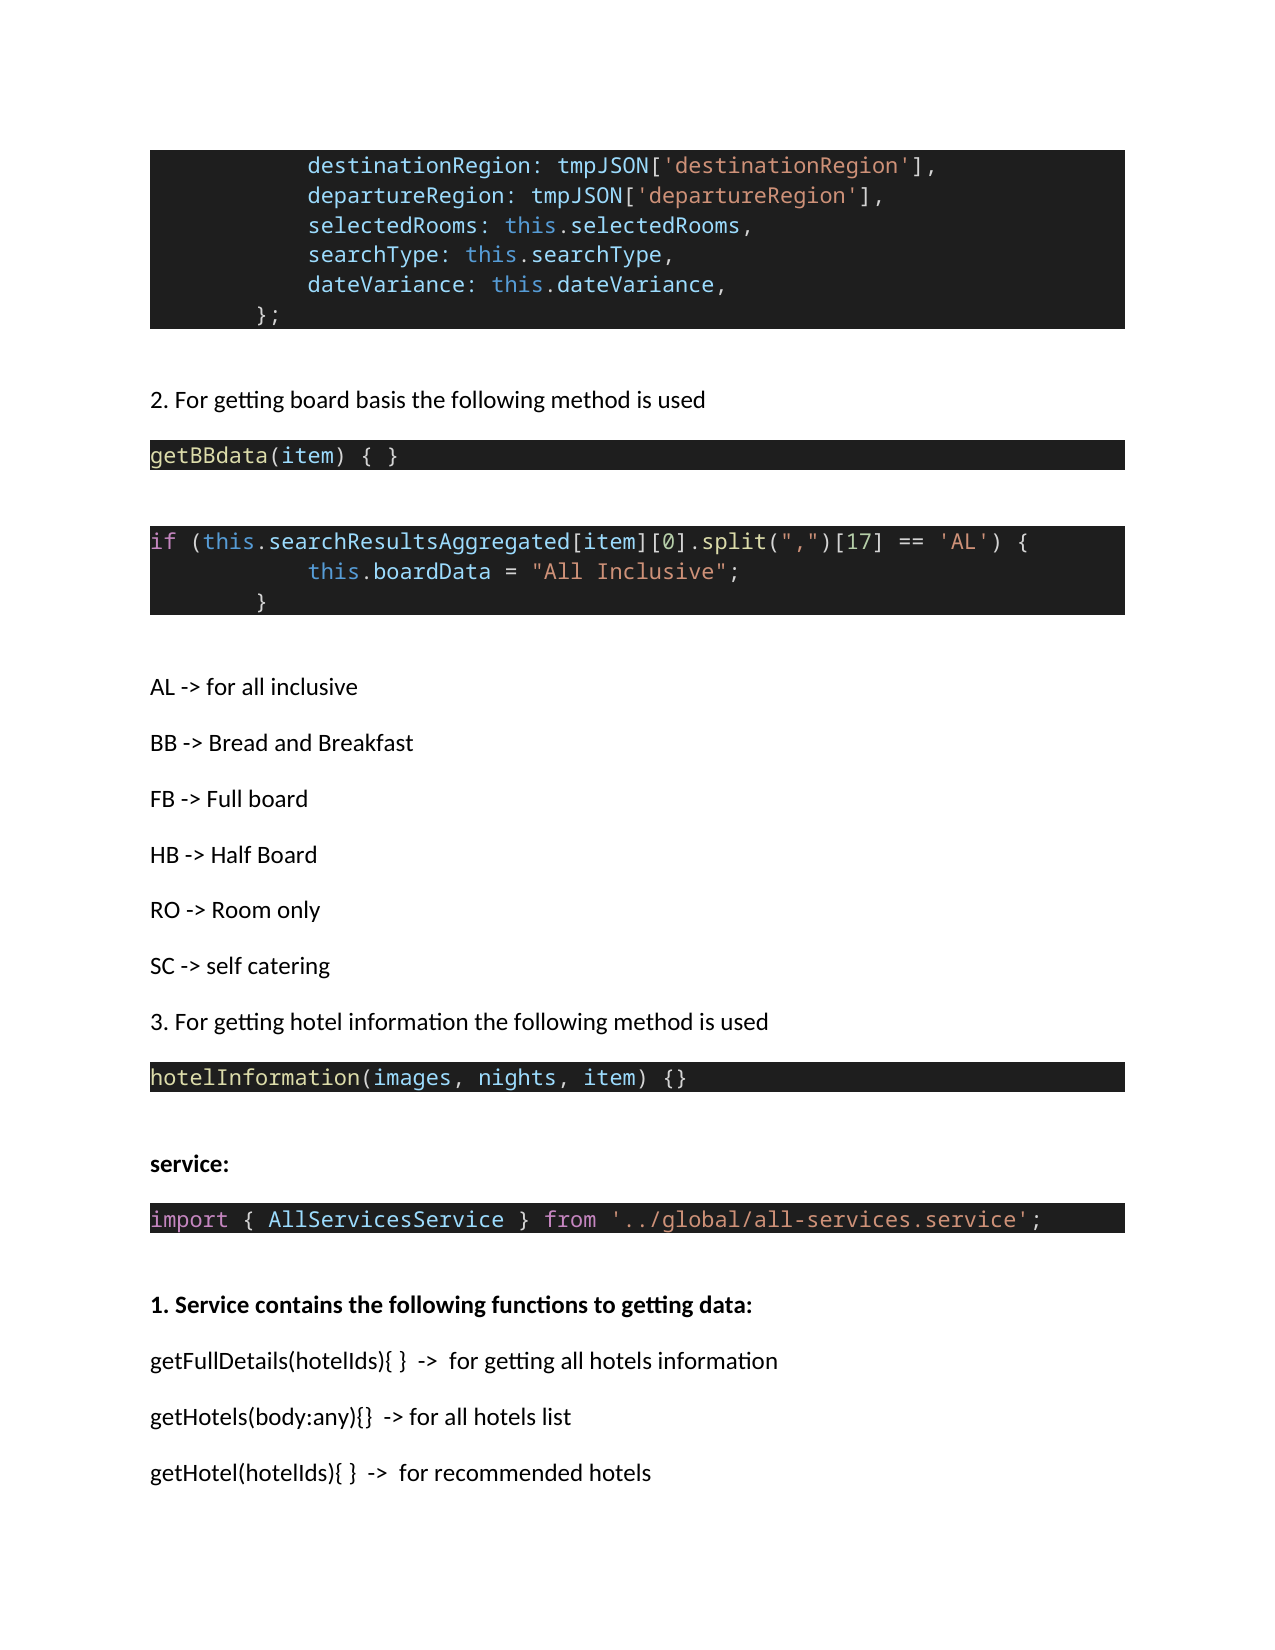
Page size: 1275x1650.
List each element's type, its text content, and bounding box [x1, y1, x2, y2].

text searchType: this.searchType, [150, 239, 1125, 269]
text FB -> Full board [150, 783, 1125, 813]
text import { AllServicesService } from '../global/all-services.service'; [150, 1203, 1125, 1233]
text getBBdata(item) { } [150, 440, 1125, 470]
text } [150, 586, 1125, 615]
text 1. Service contains the following functions to getting data: [150, 1289, 1125, 1320]
text this.boardData = "All Inclusive"; [150, 556, 1125, 586]
text HB -> Half Board [150, 839, 1125, 869]
text departureRegion: tmpJSON['departureRegion'], [150, 180, 1125, 209]
text getHotels(body:any){} -> for all hotels list [150, 1401, 1125, 1431]
text getFullDetails(hotelIds){ } -> for getting all hotels information [150, 1345, 1125, 1376]
text service: [150, 1148, 1125, 1178]
text hotelInformation(images, nights, item) {} [150, 1062, 1125, 1092]
text 2. For getting board basis the following method is used [150, 384, 1125, 415]
text dateVariance: this.dateVariance, [150, 269, 1125, 299]
text BB -> Bread and Breakfast [150, 727, 1125, 758]
text }; [150, 299, 1125, 329]
text AL -> for all inclusive [150, 671, 1125, 702]
text selectedRooms: this.selectedRooms, [150, 209, 1125, 239]
text SC -> self catering [150, 950, 1125, 981]
text if (this.searchResultsAggregated[item][0].split(",")[17] == 'AL') { [150, 526, 1125, 556]
text RO -> Room only [150, 894, 1125, 925]
text getHotel(hotelIds){ } -> for recommended hotels [150, 1457, 1125, 1487]
text 3. For getting hotel information the following method is used [150, 1006, 1125, 1037]
text destinationRegion: tmpJSON['destinationRegion'], [150, 150, 1125, 180]
